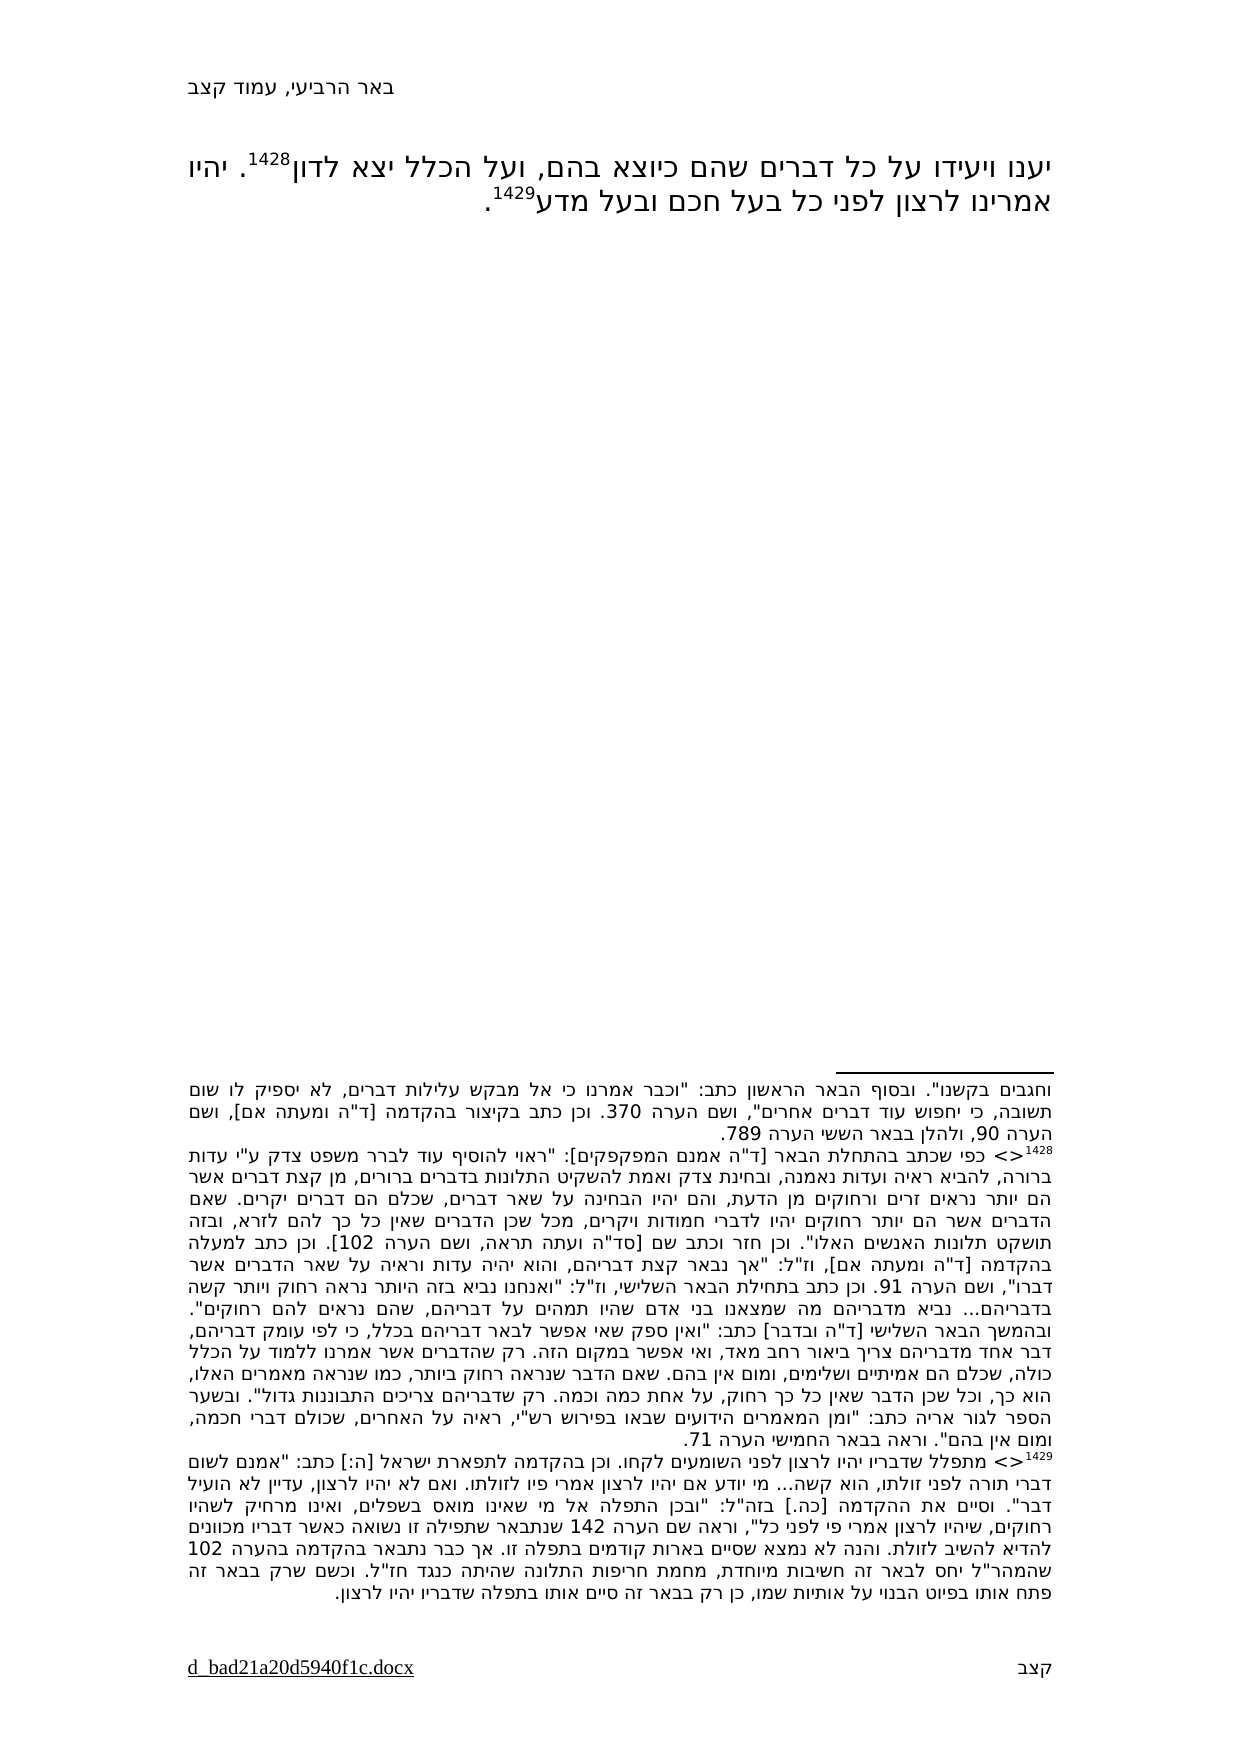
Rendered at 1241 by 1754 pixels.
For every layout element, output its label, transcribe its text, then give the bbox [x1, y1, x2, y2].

text #ומעתה הוסרה*= התלונה הזאת מה שמצאנו ושמענו מבני אדם. וכאשר יעיין אדם בדברים אלו ימצא דבריהם הכל דברי חכמה, אך ישים לבו על הדברים. וידענו נאמנה שאם ישימו דעתם להשיג אלו דברים, תוסר התלונה, ויקרבו* דבריהם יותר ממה שהיו מרחקים. אך* יעיין בדברים אלו בלב נכון, וישפוט עליהם* משפט ישר, אז ימצא דעת קדושים, ויאמר אז אך חכמים הם יותר מכל חכמי קדם*, כמו שיתבאר* בתלונה שאחר זאת, ובזה נסיים דברינו בהסרת התלונה הרביעית. אמנם אם יאמר כי יש עוד דברים, ועדיין לא הוסרה התלונה. נשיב כי הדברים האלו שמענו וראינו שעליהם מתלוננים, ומה ששמענו וראינו - הסרנו*. כי באמת אין קץ לדברי תלונה, שיאמר דבר זה בקשתי, או עניין אחר בקשתי, אך מה ששמענו - השבנו. ודברים אלו יענו ויעידו על כל דברים שהם כיוצא בהם, ועל הכלל יצא לדון. יהיו אמרינו לרצון לפני כל בעל חכם ובעל מדע. [187, 150, 1053, 218]
